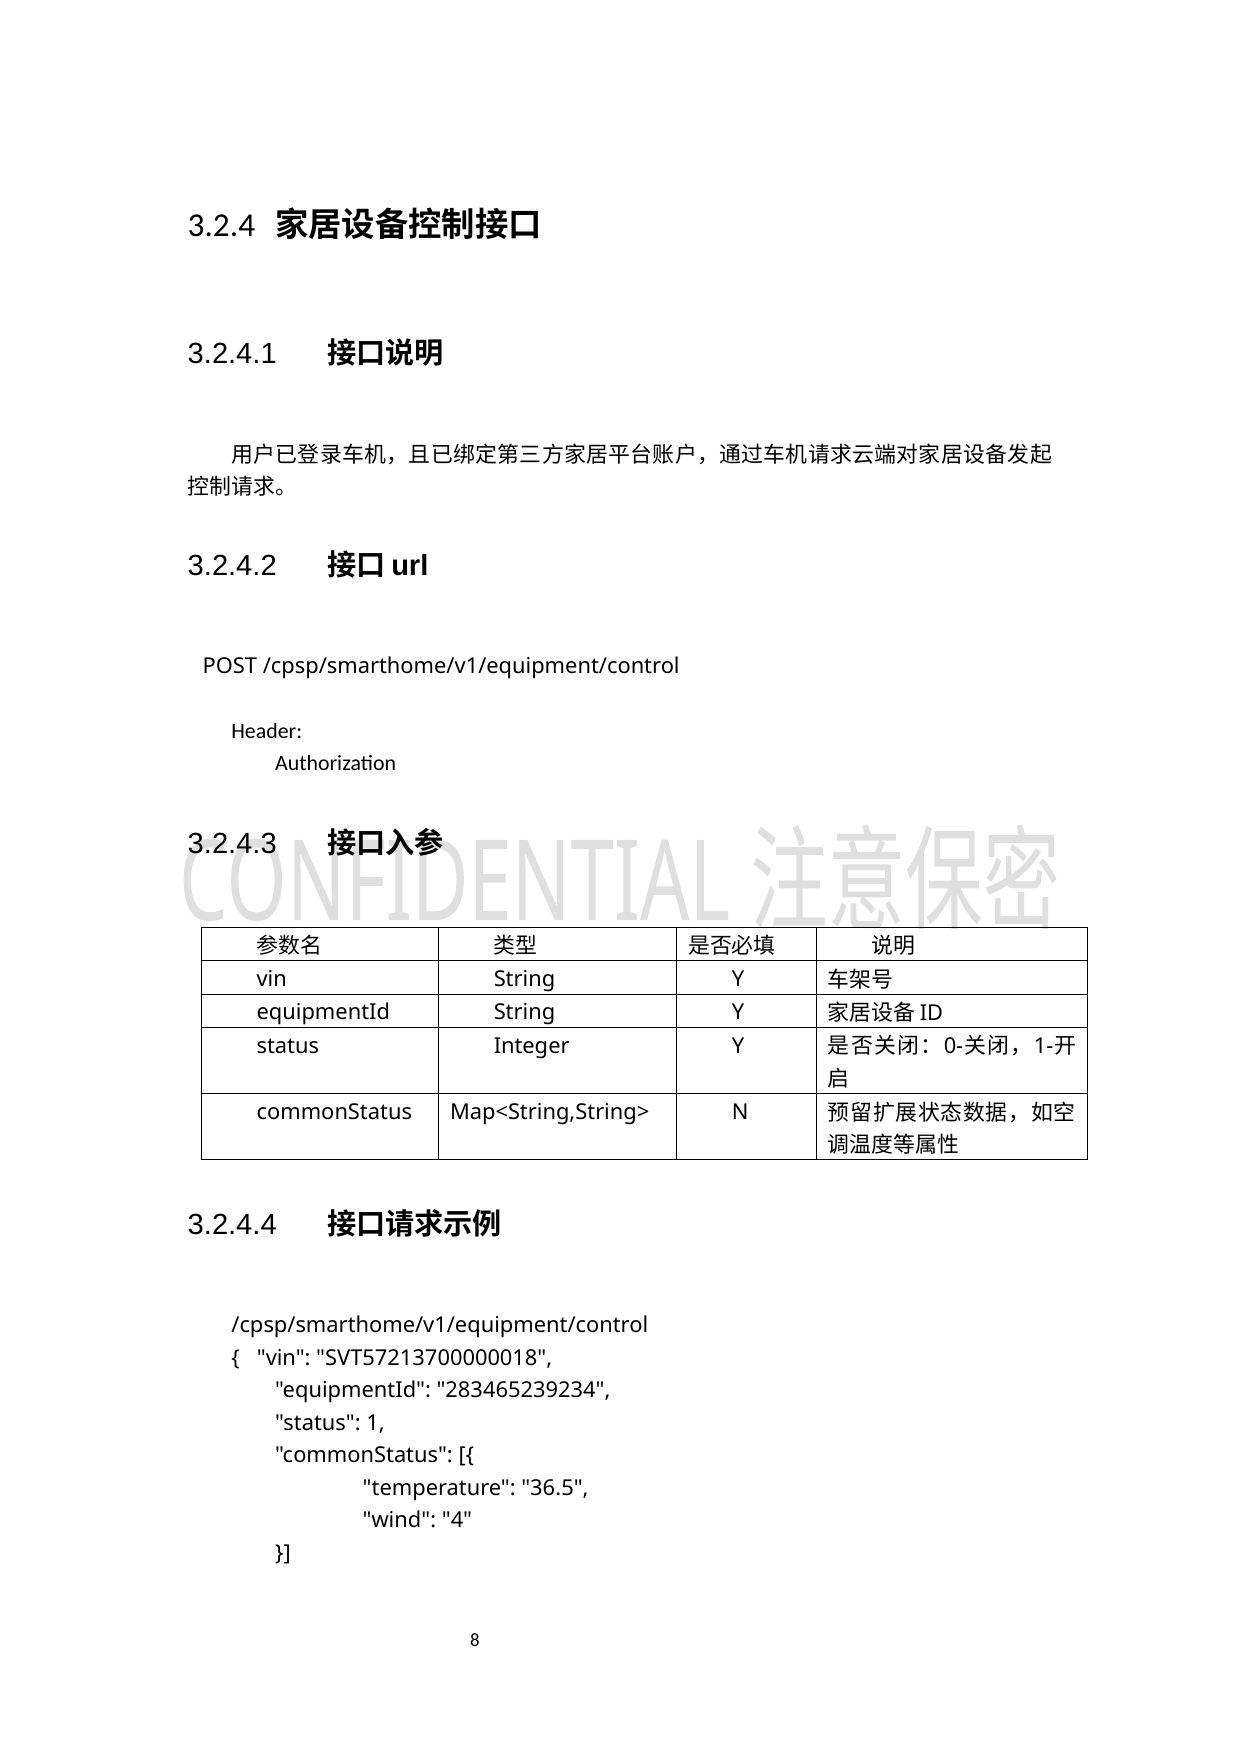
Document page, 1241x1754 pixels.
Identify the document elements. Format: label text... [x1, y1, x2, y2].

table_cell Y [677, 961, 816, 994]
table_header 参数名 [202, 928, 438, 960]
text { "vin": "SVT57213700000018", [187, 1340, 1053, 1373]
table_cell String [439, 995, 676, 1027]
table_cell Map<String,String> [439, 1094, 676, 1159]
text Header: [187, 714, 1053, 746]
table_cell commonStatus [202, 1094, 438, 1159]
table_cell Integer [439, 1028, 676, 1093]
table_header 说明 [817, 928, 1087, 960]
subtitle 接口说明 [187, 318, 1053, 383]
subtitle 家居设备控制接口 [187, 189, 1053, 254]
text 用户已登录车机，且已绑定第三方家居平台账户，通过车机请求云端对家居设备发起控制请求。 [187, 436, 1053, 501]
table_cell vin [202, 961, 438, 994]
subtitle 接口入参 [187, 808, 1053, 873]
text "temperature": "36.5", [187, 1470, 1053, 1503]
text "commonStatus": [{ [187, 1438, 1053, 1470]
text POST /cpsp/smarthome/v1/equipment/control [187, 649, 1053, 681]
table_cell String [439, 961, 676, 994]
text /cpsp/smarthome/v1/equipment/control [187, 1308, 1053, 1340]
table_cell equipmentId [202, 995, 438, 1027]
table_cell Y [677, 995, 816, 1027]
table_cell status [202, 1028, 438, 1093]
text Authorization [231, 746, 1053, 779]
table_header 类型 [439, 928, 676, 960]
table_cell N [677, 1094, 816, 1159]
subtitle 接口url [187, 531, 1053, 596]
text "wind": "4" [187, 1503, 1053, 1535]
text "equipmentId": "283465239234", [187, 1373, 1053, 1405]
table_cell 家居设备ID [817, 995, 1087, 1027]
table_cell 车架号 [817, 961, 1087, 994]
text }] [187, 1535, 1053, 1568]
table_header 是否必填 [677, 928, 816, 960]
table_cell 是否关闭：0-关闭，1-开启 [817, 1028, 1087, 1093]
table_cell Y [677, 1028, 816, 1093]
subtitle 接口请求示例 [187, 1189, 1053, 1254]
table_cell 预留扩展状态数据，如空调温度等属性 [817, 1094, 1087, 1159]
text "status": 1, [187, 1405, 1053, 1438]
